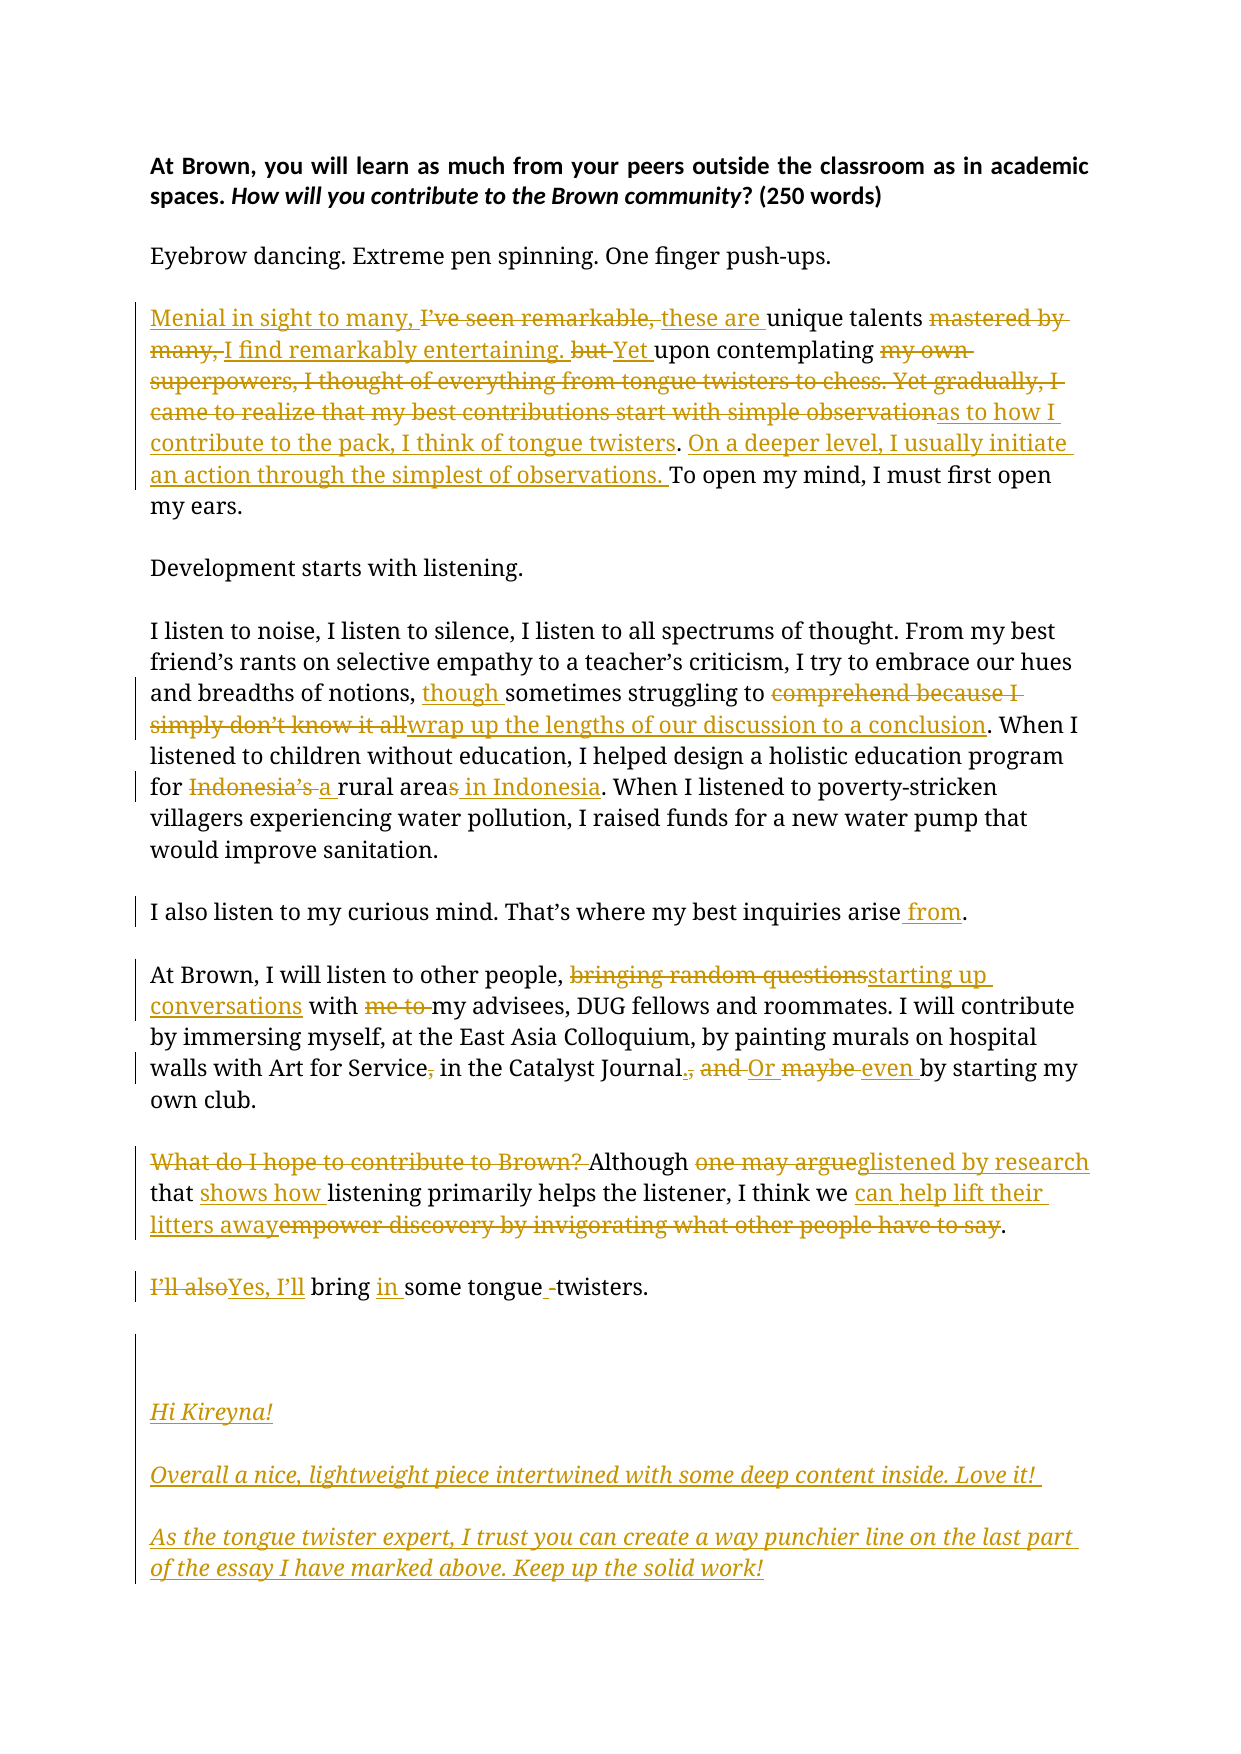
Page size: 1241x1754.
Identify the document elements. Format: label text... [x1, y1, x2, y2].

text bring some tonguetwisters. [150, 1271, 1090, 1302]
text Development starts with listening. [150, 552, 1090, 583]
text At Brown, I will listen to other people, with my advisees, DUG fellows and roommates. I will contribute by immersing myself, at the East Asia Colloquium, by painting murals on hospital walls with Art for Service in the Catalyst Journal by starting my own club. [150, 958, 1090, 1115]
text At Brown, you will learn as much from your peers outside the classroom as in academic spaces. How will you contribute to the Brown community? (250 words) [150, 150, 1090, 211]
text I listen to noise, I listen to silence, I listen to all spectrums of thought. From my best friend’s rants on selective empathy to a teacher’s criticism, I try to embrace our hues and breadths of notions, sometimes struggling to . When I listened to children without education, I helped design a holistic education program for rural area. When I listened to poverty-stricken villagers experiencing water pollution, I raised funds for a new water pump that would improve sanitation. [150, 615, 1090, 865]
text I also listen to my curious mind. That’s where my best inquiries arise. [150, 896, 1090, 927]
text Although that listening primarily helps the listener, I think we . [150, 1146, 1090, 1240]
text Eyebrow dancing. Extreme pen spinning. One finger push-ups. [150, 240, 1090, 271]
text unique talents upon contemplating . To open my mind, I must first open my ears. [150, 302, 1090, 521]
